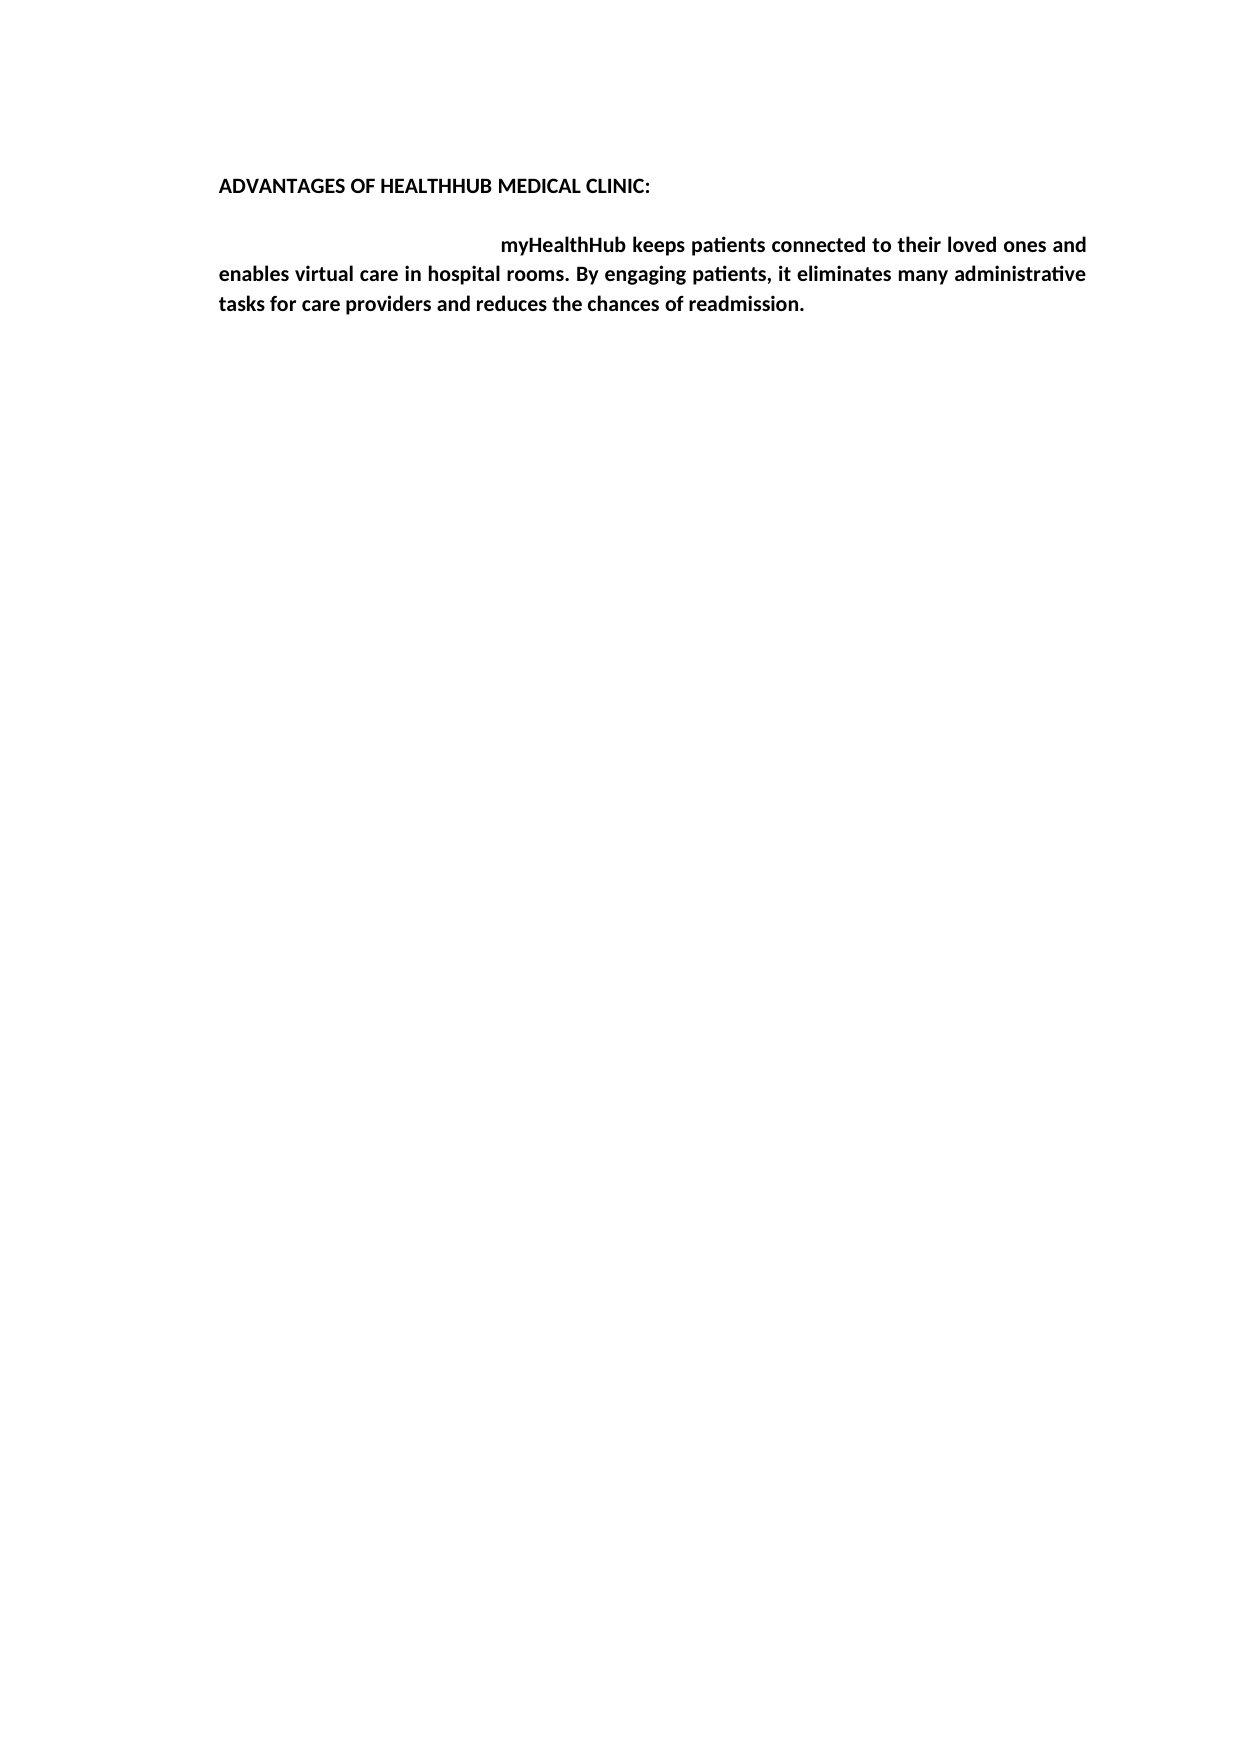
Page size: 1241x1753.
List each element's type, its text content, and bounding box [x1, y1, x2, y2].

text ADVANTAGES OF HEALTHHUB MEDICAL CLINIC: [219, 173, 1228, 199]
text myHealthHub keeps patients connected to their loved ones and enables virtual care in hospital rooms. By engaging patients, it eliminates many administrative tasks for care providers and reduces the chances of readmission. [219, 231, 1088, 316]
